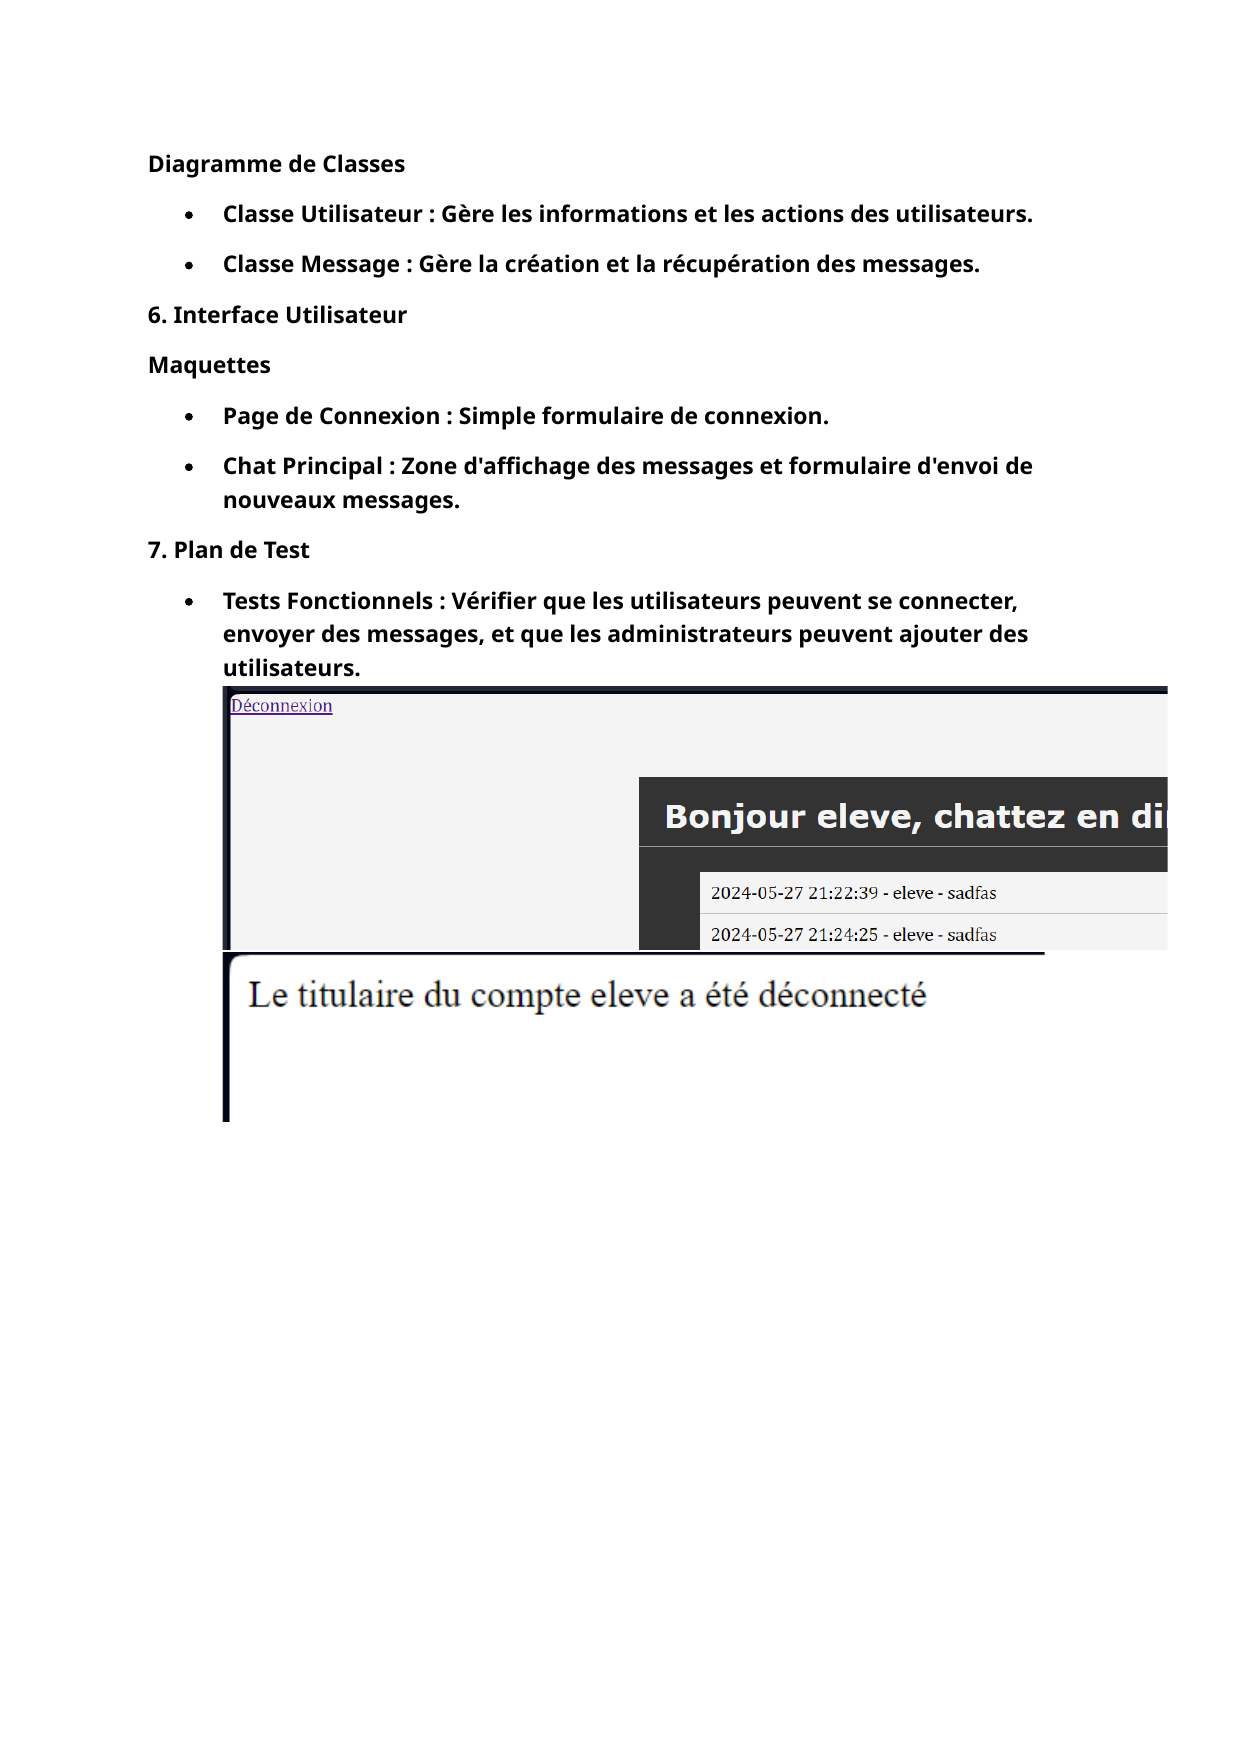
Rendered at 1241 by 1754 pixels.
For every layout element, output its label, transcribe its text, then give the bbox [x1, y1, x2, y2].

text Diagramme de Classes [148, 148, 1093, 179]
text Maquettes [148, 349, 1093, 381]
picture [222, 952, 1045, 1122]
text 7. Plan de Test [148, 534, 1093, 566]
picture [222, 686, 1168, 950]
list Page de Connexion : Simple formulaire de connexion. [185, 400, 1093, 431]
list Classe Message : Gère la création et la récupération des messages. [185, 248, 1093, 280]
list Classe Utilisateur : Gère les informations et les actions des utilisateurs. [185, 198, 1093, 229]
text 6. Interface Utilisateur [148, 299, 1093, 330]
list Chat Principal : Zone d'affichage des messages et formulaire d'envoi de nouveaux messages. [185, 450, 1093, 515]
